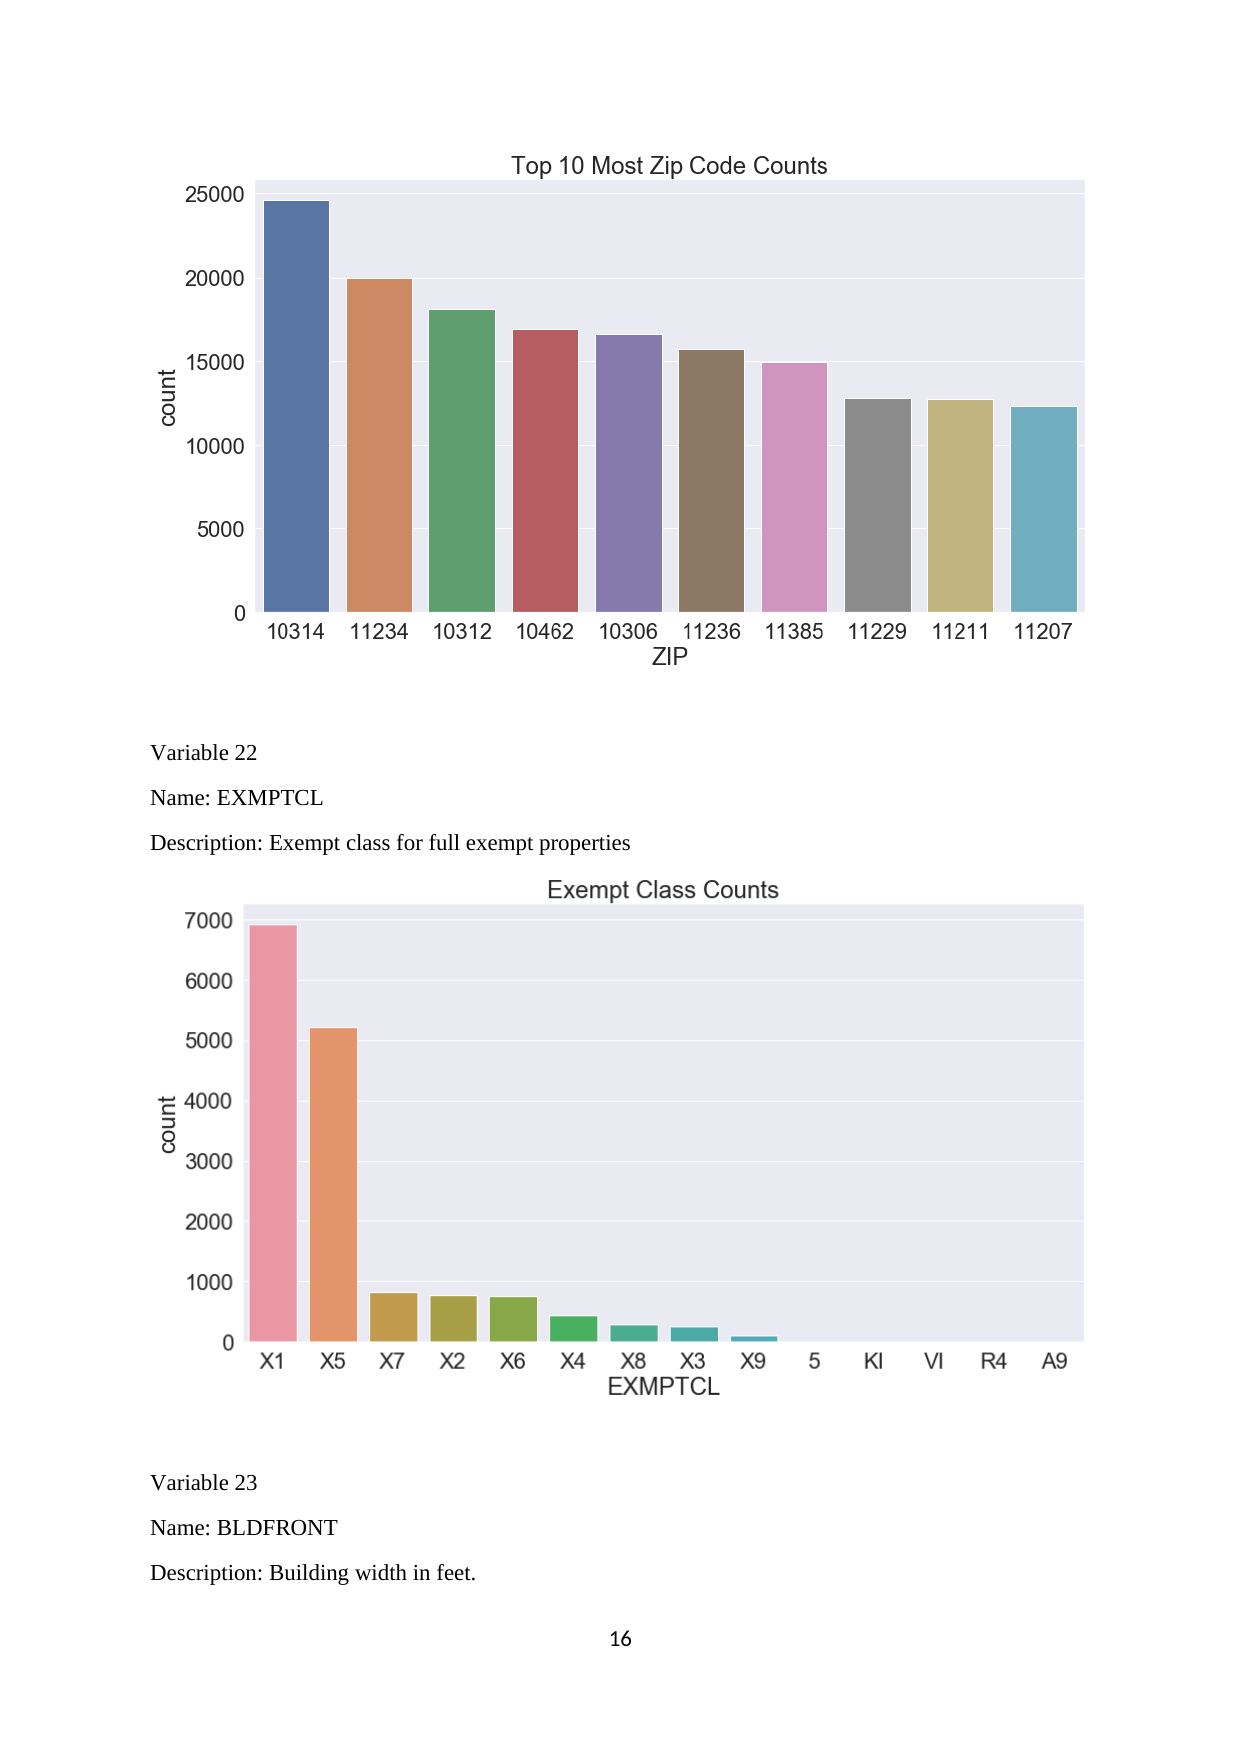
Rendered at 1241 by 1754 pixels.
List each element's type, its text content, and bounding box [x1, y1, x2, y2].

text Description: Building width in feet. [150, 1559, 1090, 1586]
picture [150, 873, 1091, 1406]
text Name: BLDFRONT [150, 1514, 1090, 1541]
text Variable 22 [150, 739, 1090, 765]
picture [150, 150, 1091, 675]
text Description: Exempt class for full exempt properties [150, 829, 1090, 855]
text Name: EXMPTCL [150, 784, 1090, 810]
text Variable 23 [150, 1469, 1090, 1496]
